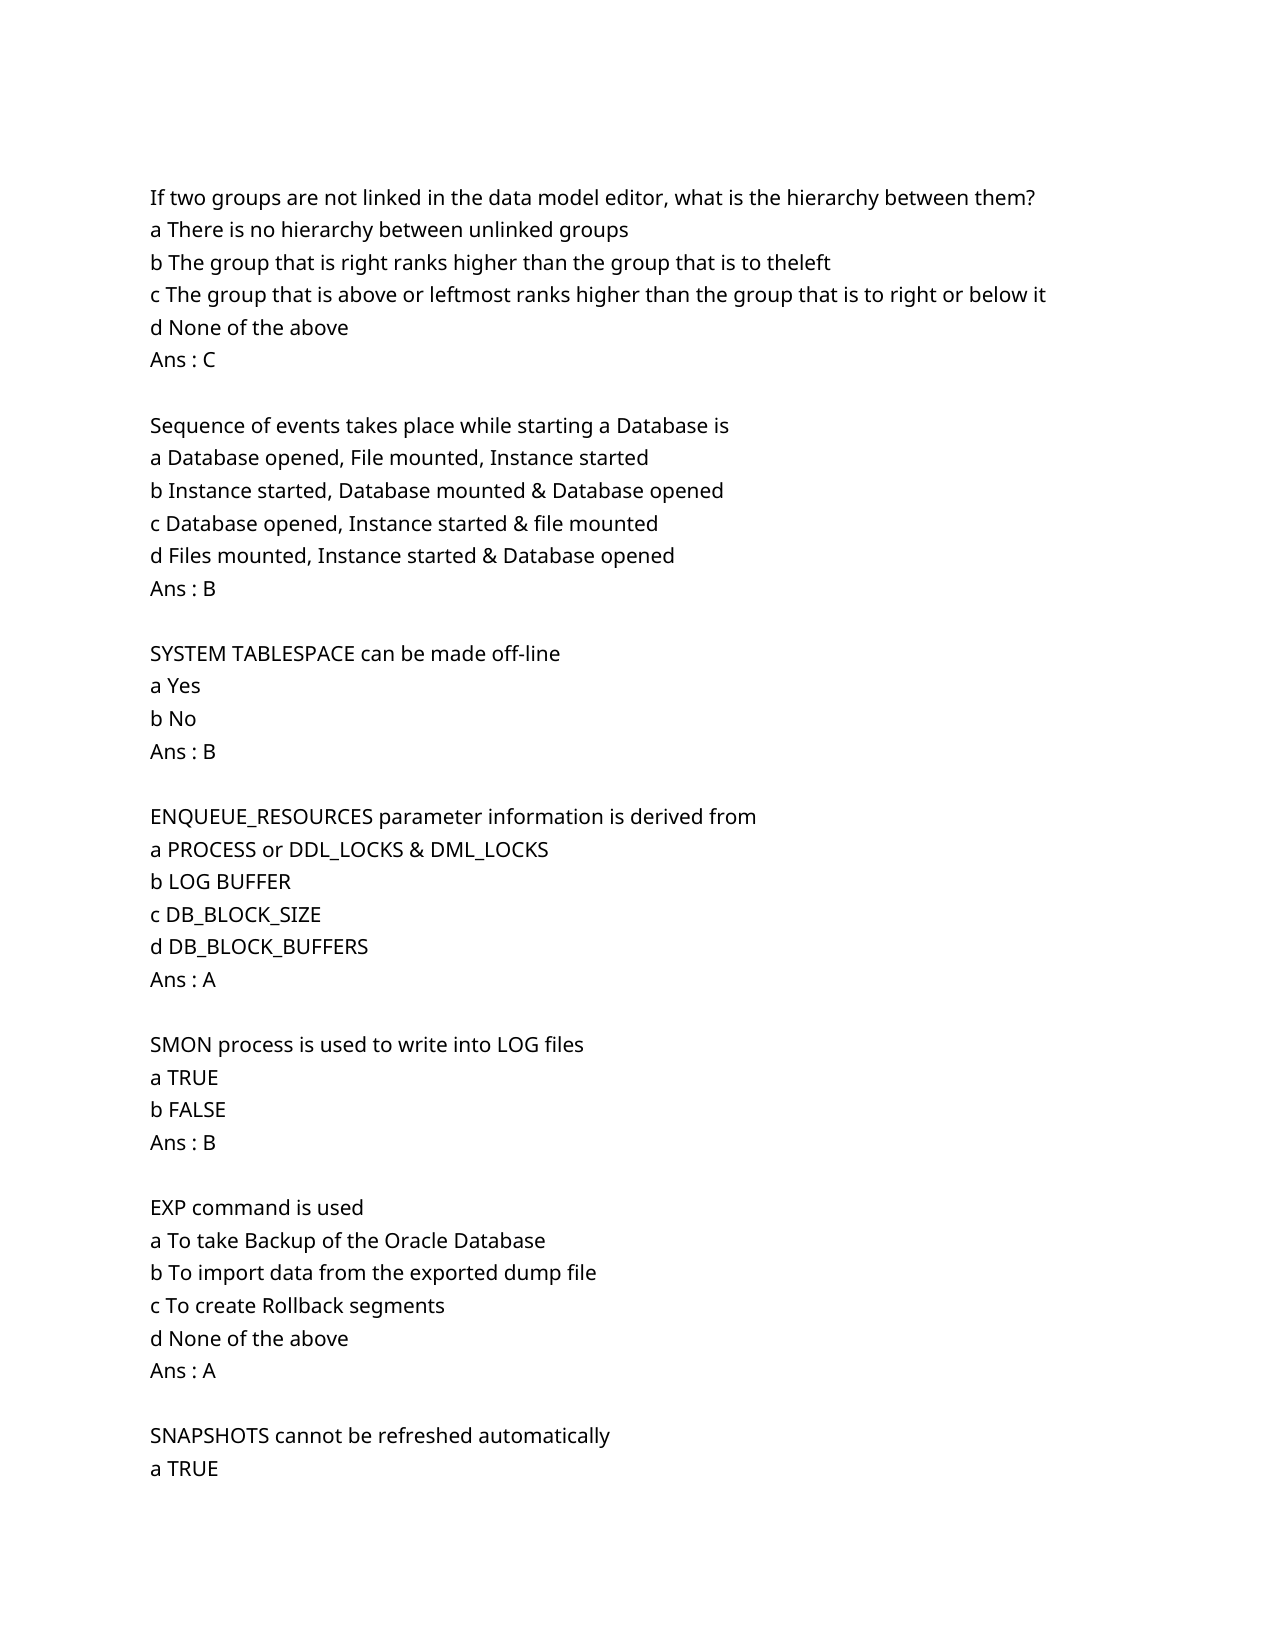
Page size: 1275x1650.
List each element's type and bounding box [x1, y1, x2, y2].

text [150, 150, 1125, 1483]
